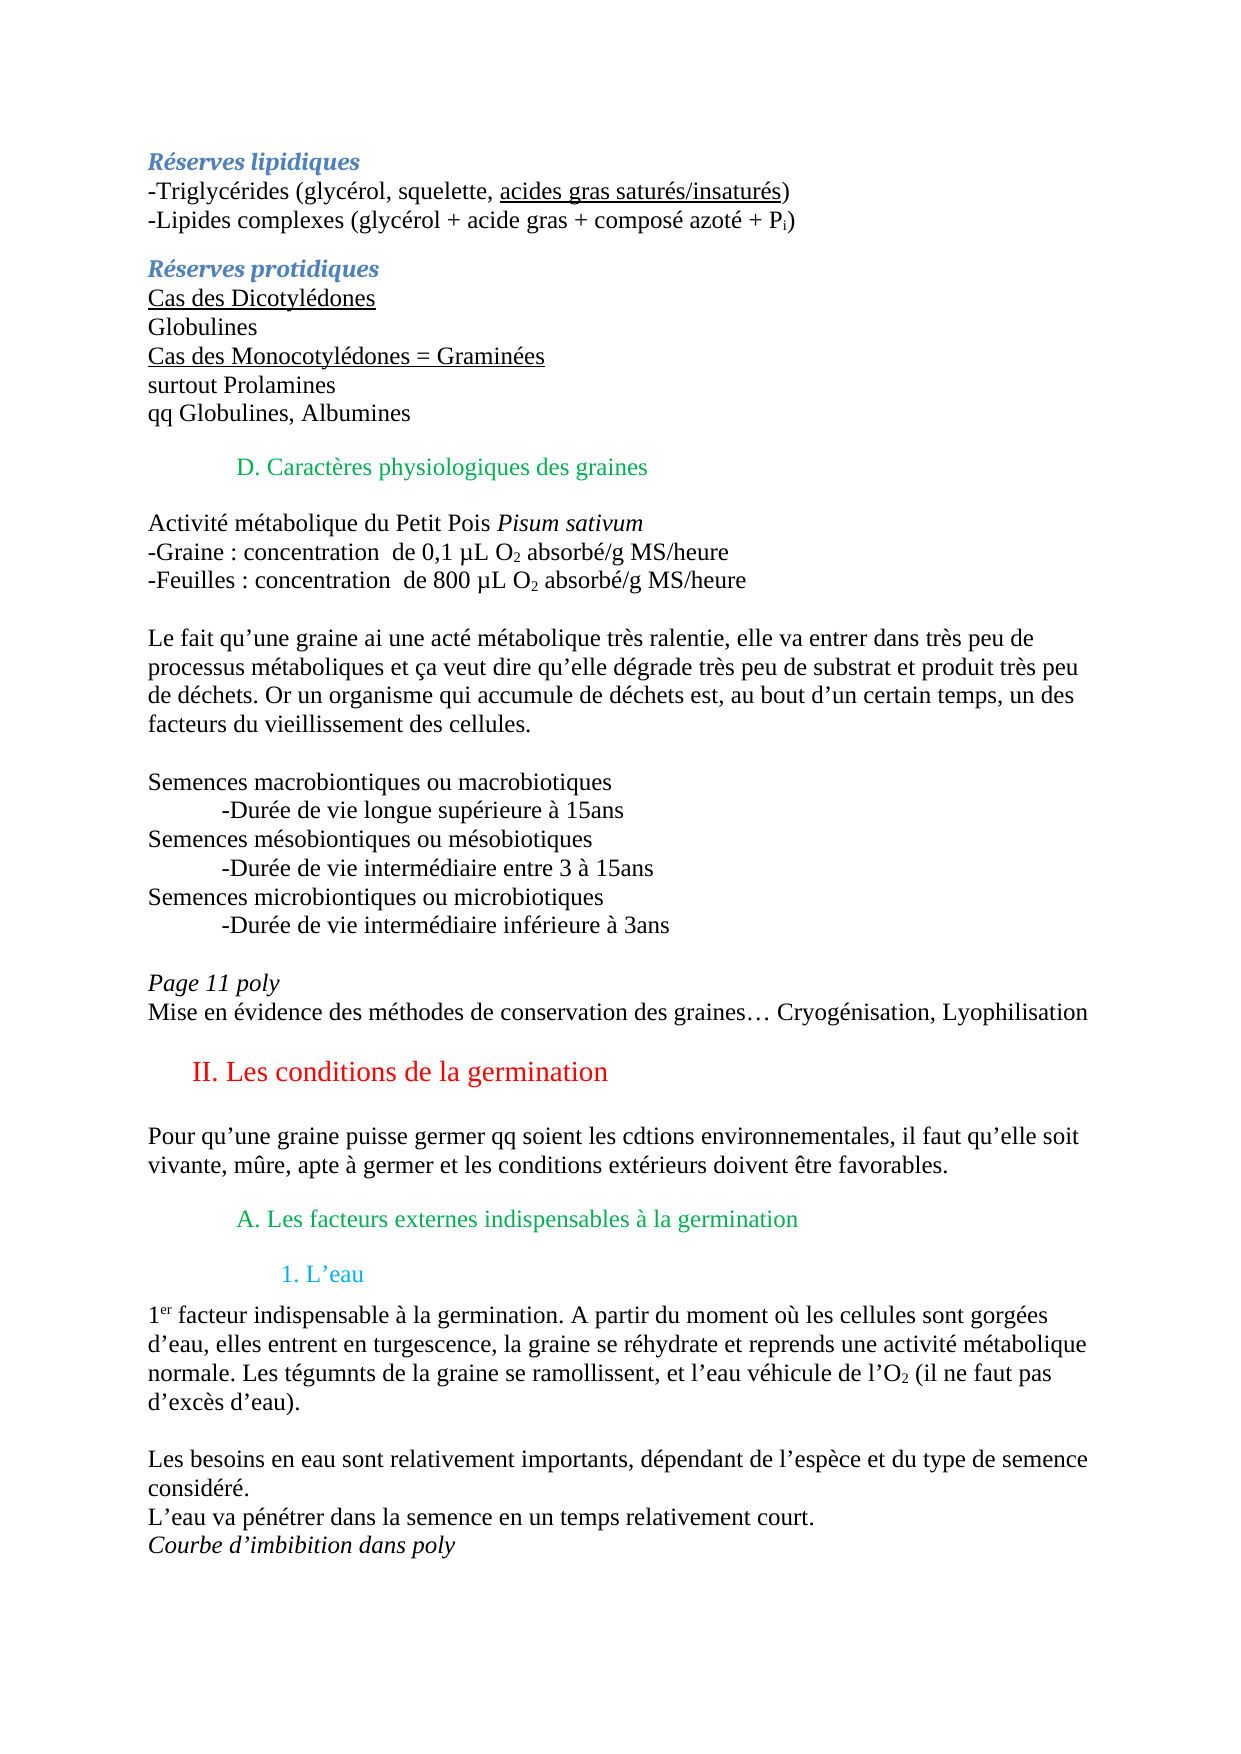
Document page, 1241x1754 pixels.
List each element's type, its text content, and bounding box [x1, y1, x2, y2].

text Semences macrobiontiques ou macrobiotiques [148, 767, 1093, 795]
subtitle A. Les facteurs externes indispensables à la germination [236, 1204, 1093, 1232]
subtitle Réserves lipidiques [148, 148, 1093, 176]
subtitle D. Caractères physiologiques des graines [236, 452, 1093, 481]
subtitle 1. L’eau [281, 1259, 1093, 1288]
text Pour qu’une graine puisse germer qq soient les cdtions environnementales, il faut qu’elle soit vivante, mûre, apte à germer et les conditions extérieurs doivent être favorables. [148, 1121, 1093, 1179]
text Le fait qu’une graine ai une acté métabolique très ralentie, elle va entrer dans très peu de processus métaboliques et ça veut dire qu’elle dégrade très peu de substrat et produit très peu de déchets. Or un organisme qui accumule de déchets est, au bout d’un certain temps, un des facteurs du vieillissement des cellules. [148, 623, 1093, 738]
text qq Globulines, Albumines [148, 398, 1093, 427]
text Mise en évidence des méthodes de conservation des graines… Cryogénisation, Lyophilisation [148, 997, 1093, 1025]
text -Feuilles : concentration de 800 µL O2 absorbé/g MS/heure [148, 565, 1093, 594]
text Cas des Monocotylédones = Graminées [148, 341, 1093, 370]
subtitle Réserves protidiques [148, 255, 1093, 283]
text surtout Prolamines [148, 370, 1093, 398]
text -Durée de vie longue supérieure à 15ans [148, 795, 1093, 824]
text Les besoins en eau sont relativement importants, dépendant de l’espèce et du type de semence considéré. [148, 1444, 1093, 1502]
text -Durée de vie intermédiaire inférieure à 3ans [148, 910, 1093, 939]
text Page 11 poly [148, 968, 1093, 997]
text -Durée de vie intermédiaire entre 3 à 15ans [148, 853, 1093, 882]
text L’eau va pénétrer dans la semence en un temps relativement court. [148, 1502, 1093, 1531]
subtitle II. Les conditions de la germination [192, 1054, 1093, 1088]
text Semences mésobiontiques ou mésobiotiques [148, 824, 1093, 853]
text 1er facteur indispensable à la germination. A partir du moment où les cellules sont gorgées d’eau, elles entrent en turgescence, la graine se réhydrate et reprends une activité métabolique normale. Les tégumnts de la graine se ramollissent, et l’eau véhicule de l’O2 (il ne faut pas d’excès d’eau). [148, 1301, 1093, 1416]
text -Graine : concentration de 0,1 µL O2 absorbé/g MS/heure [148, 537, 1093, 565]
text -Triglycérides (glycérol, squelette, acides gras saturés/insaturés) [148, 176, 1093, 205]
text Globulines [148, 312, 1093, 341]
text -Lipides complexes (glycérol + acide gras + composé azoté + Pi) [148, 205, 1093, 234]
text Cas des Dicotylédones [148, 283, 1093, 312]
text Semences microbiontiques ou microbiotiques [148, 882, 1093, 910]
text Courbe d’imbibition dans poly [148, 1531, 1093, 1559]
text Activité métabolique du Petit Pois Pisum sativum [148, 508, 1093, 537]
